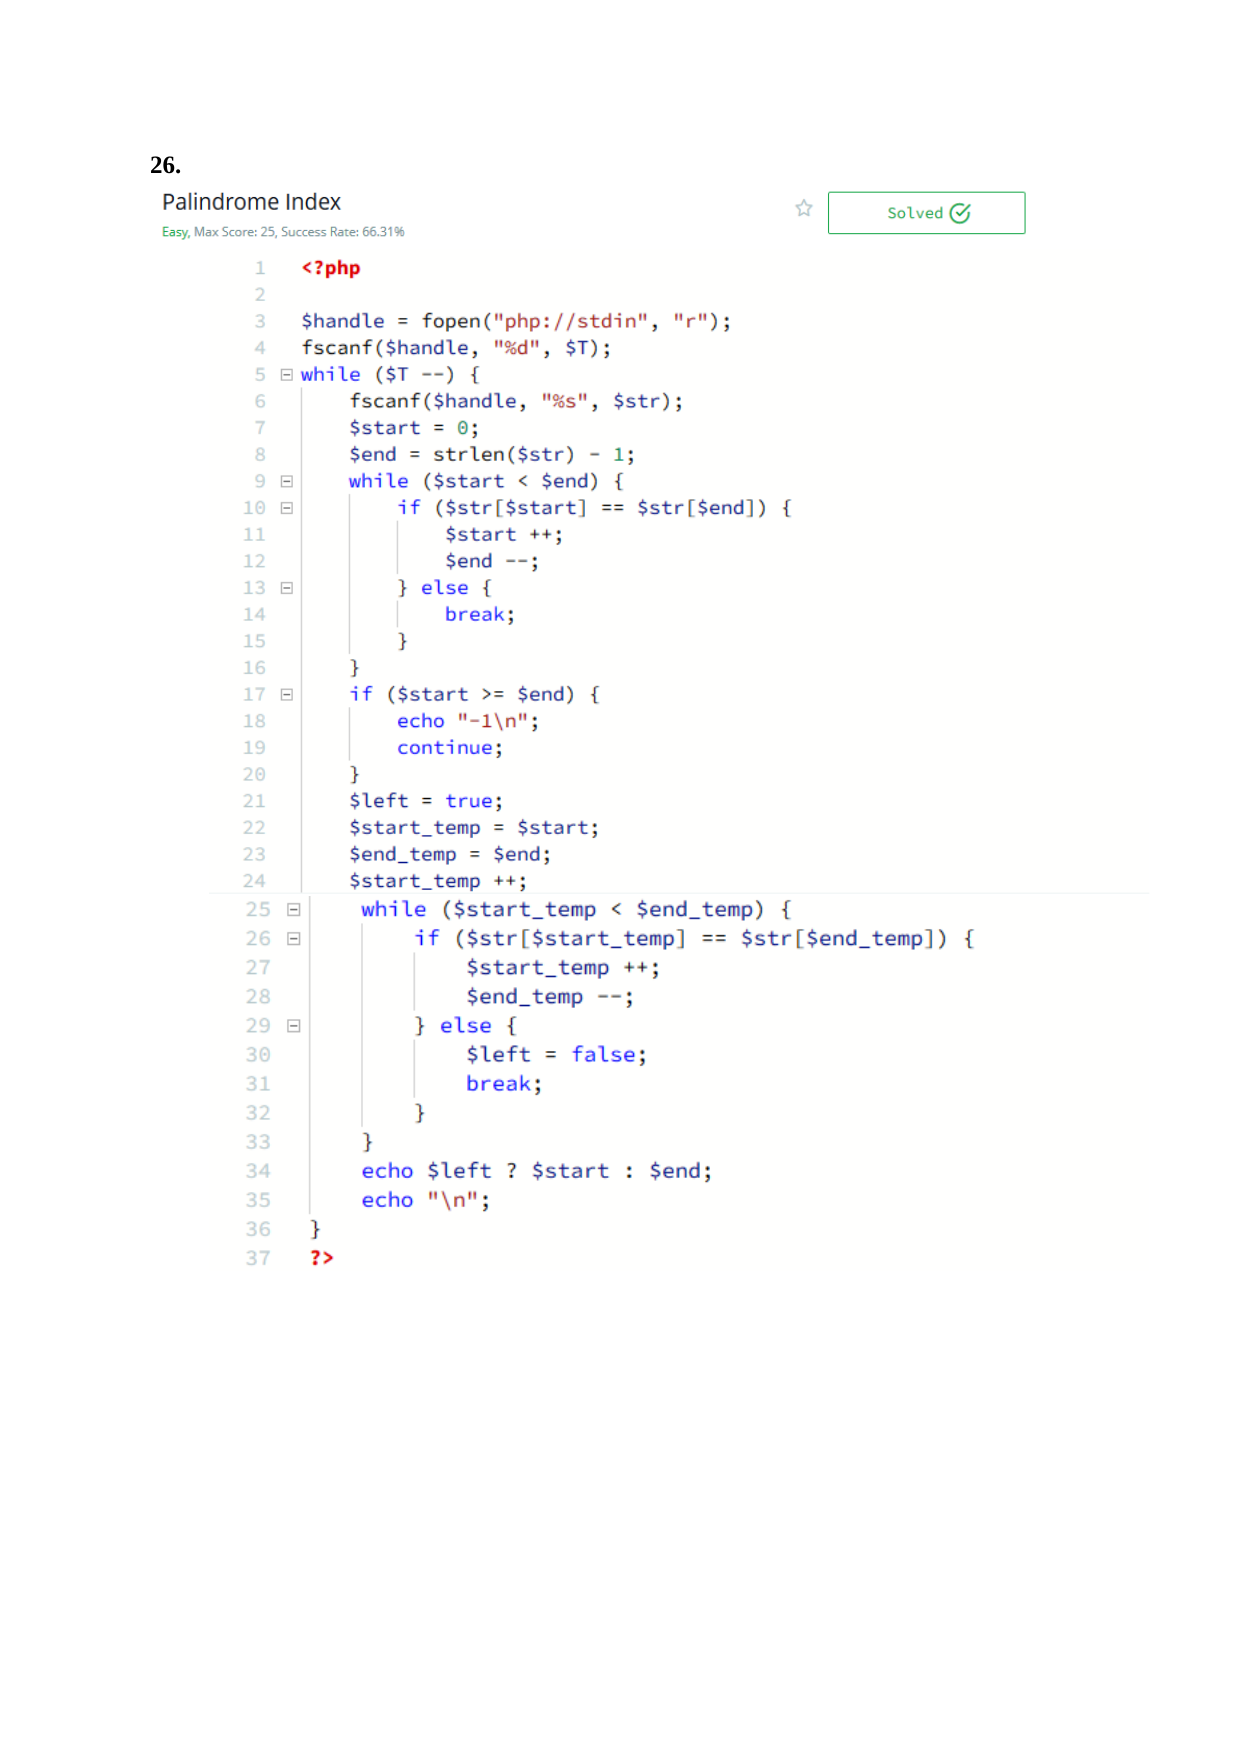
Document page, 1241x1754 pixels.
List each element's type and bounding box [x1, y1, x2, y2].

picture [150, 181, 1036, 248]
picture [209, 896, 1150, 1271]
picture [209, 249, 1150, 894]
